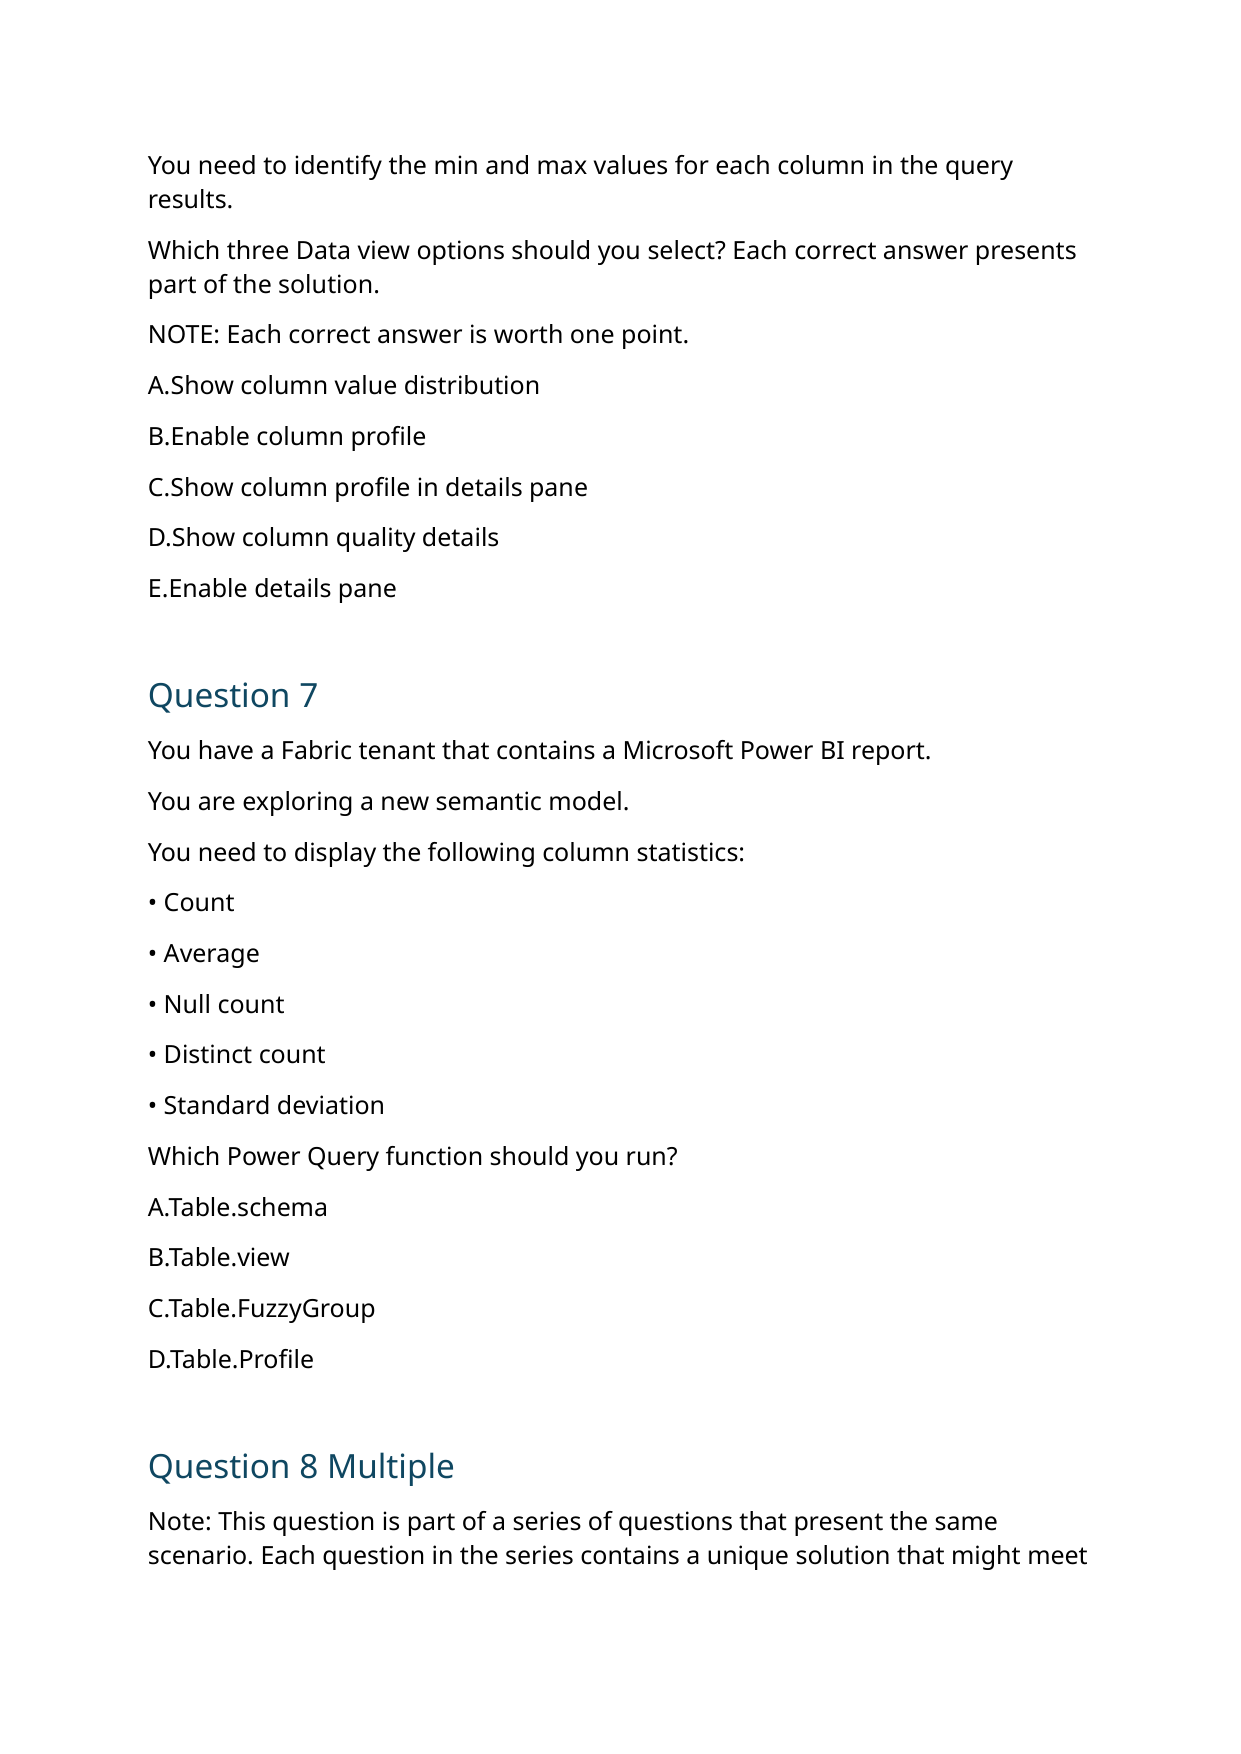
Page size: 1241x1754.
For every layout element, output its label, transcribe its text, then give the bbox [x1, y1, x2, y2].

text You need to display the following column statistics: [148, 834, 1093, 868]
text Which three Data view options should you select? Each correct answer presents part of the solution. [148, 232, 1093, 301]
text B.Enable column profile [148, 419, 1093, 453]
text You are exploring a new semantic model. [148, 783, 1093, 818]
text You need to identify the min and max values for each column in the query results. [148, 148, 1093, 216]
text D.Table.Profile [148, 1342, 1093, 1376]
text • Average [148, 936, 1093, 970]
subtitle Question 7 [148, 672, 1093, 718]
text A.Table.schema [148, 1189, 1093, 1223]
text D.Show column quality details [148, 520, 1093, 554]
text • Null count [148, 986, 1093, 1021]
text B.Table.view [148, 1240, 1093, 1274]
text C.Table.FuzzyGroup [148, 1291, 1093, 1325]
text E.Enable details pane [148, 571, 1093, 605]
text You have a Fabric tenant that contains a Microsoft Power BI report. [148, 733, 1093, 767]
text • Standard deviation [148, 1088, 1093, 1122]
text NOTE: Each correct answer is worth one point. [148, 317, 1093, 351]
text A.Show column value distribution [148, 368, 1093, 402]
text Which Power Query function should you run? [148, 1139, 1093, 1173]
text C.Show column profile in details pane [148, 469, 1093, 503]
text • Count [148, 885, 1093, 919]
text • Distinct count [148, 1037, 1093, 1071]
subtitle Question 8 Multiple [148, 1443, 1093, 1488]
